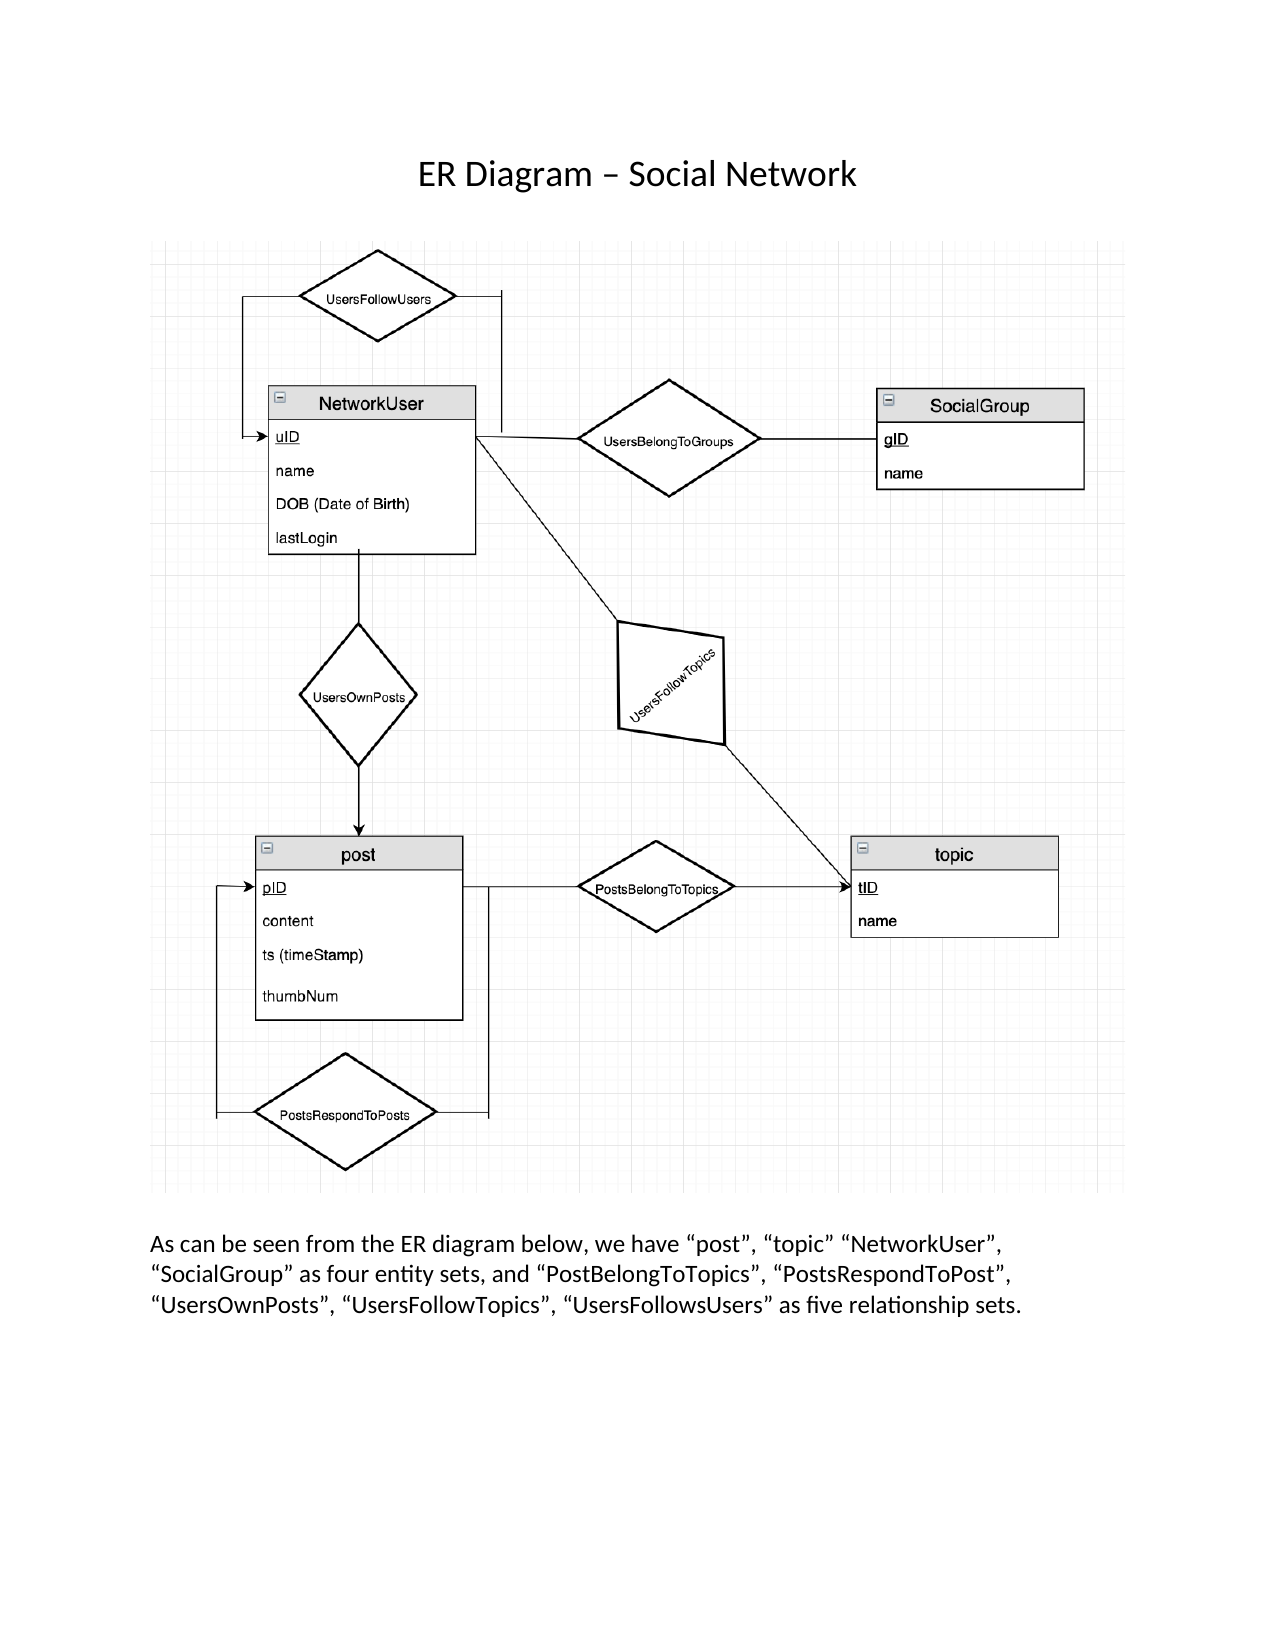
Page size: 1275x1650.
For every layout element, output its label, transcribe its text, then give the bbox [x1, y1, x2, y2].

text ER Diagram – Social Network [150, 150, 1125, 196]
picture [150, 241, 1125, 1193]
text As can be seen from the ER diagram below, we have “post”, “topic” “NetworkUser”, “SocialGroup” as four entity sets, and “PostBelongToTopics”, “PostsRespondToPost”, “UsersOwnPosts”, “UsersFollowTopics”, “UsersFollowsUsers” as five relationship sets. [150, 1228, 1125, 1319]
